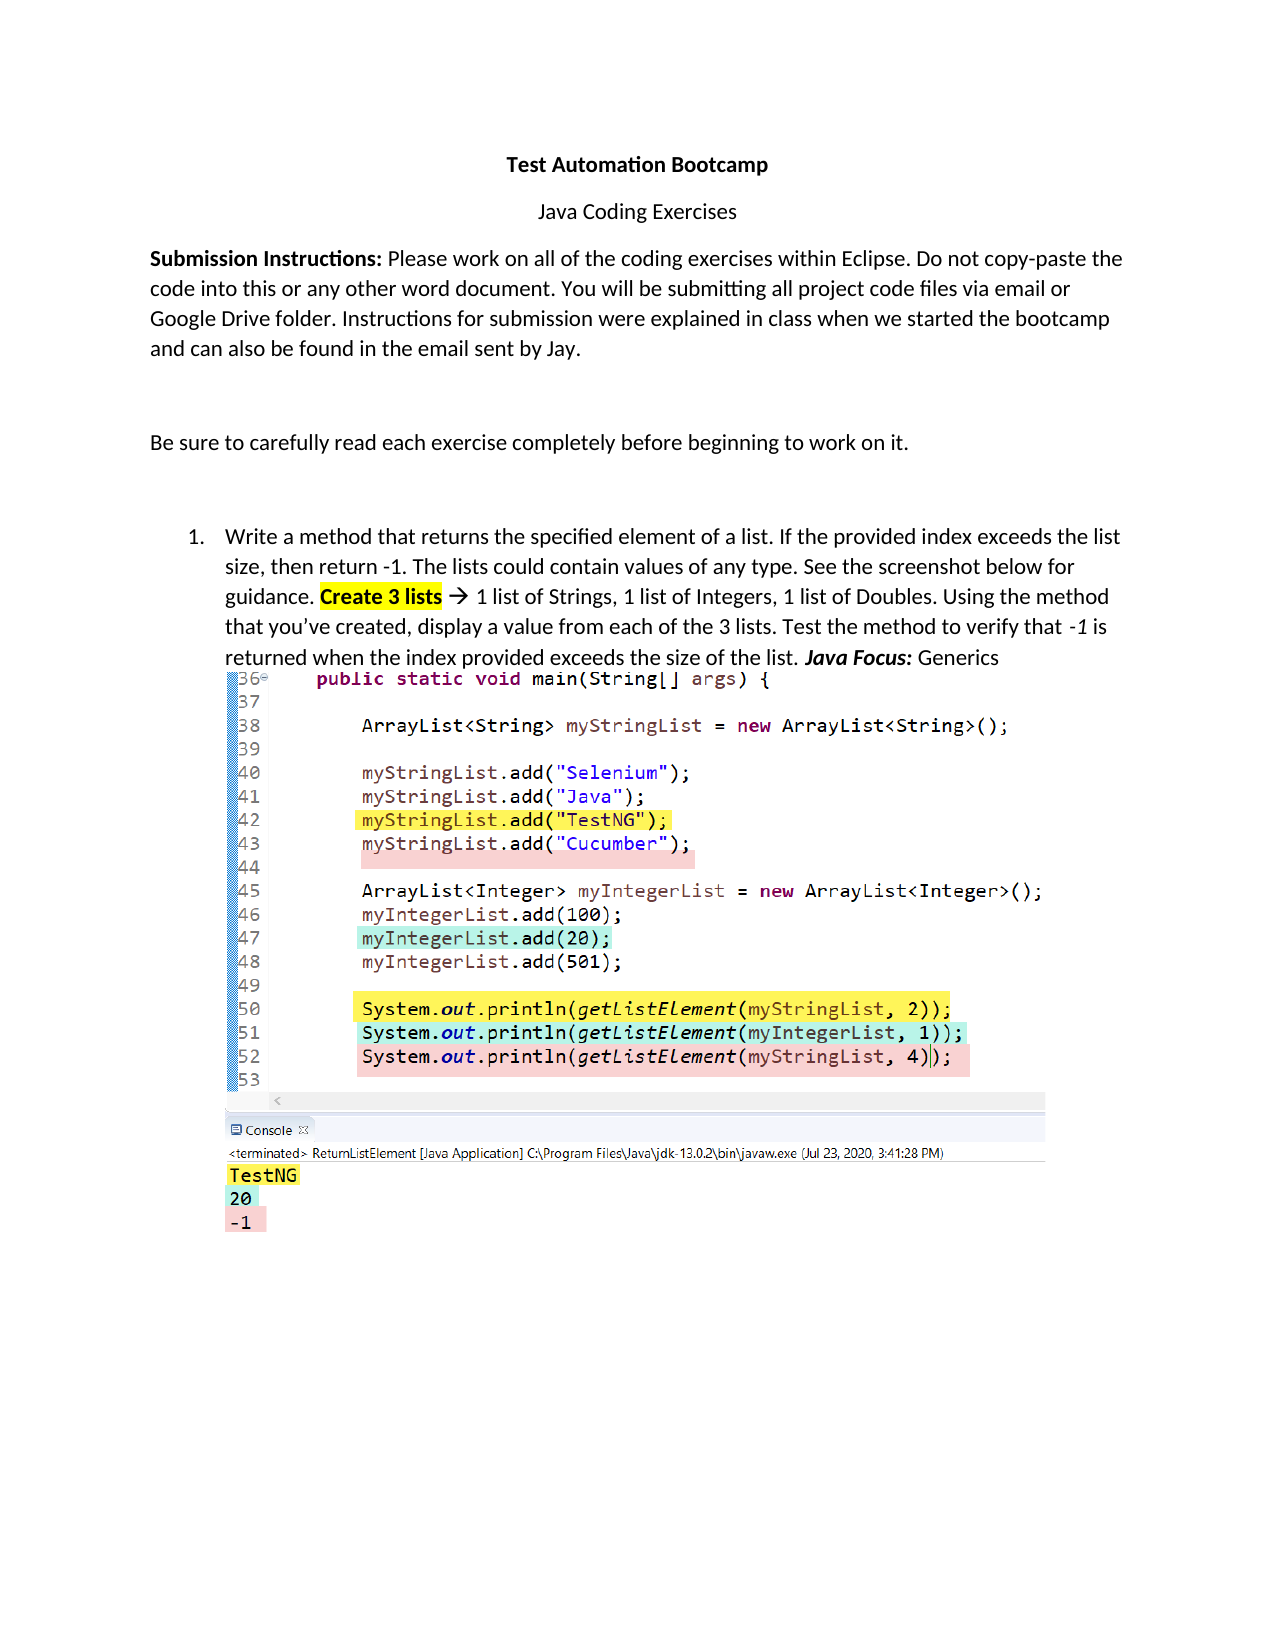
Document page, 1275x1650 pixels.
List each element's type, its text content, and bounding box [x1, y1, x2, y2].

text Test Automation Bootcamp [150, 150, 1125, 178]
text Submission Instructions: Please work on all of the coding exercises within Eclipse. Do not copy-paste the code into this or any other word document. You will be submitting all project code files via email or Google Drive folder. Instructions for submission were explained in class when we started the bootcamp and can also be found in the email sent by Jay. [150, 244, 1125, 362]
picture [225, 672, 1046, 1239]
text Java Coding Exercises [150, 197, 1125, 225]
text Be sure to carefully read each exercise completely before beginning to work on it. [150, 428, 1125, 456]
